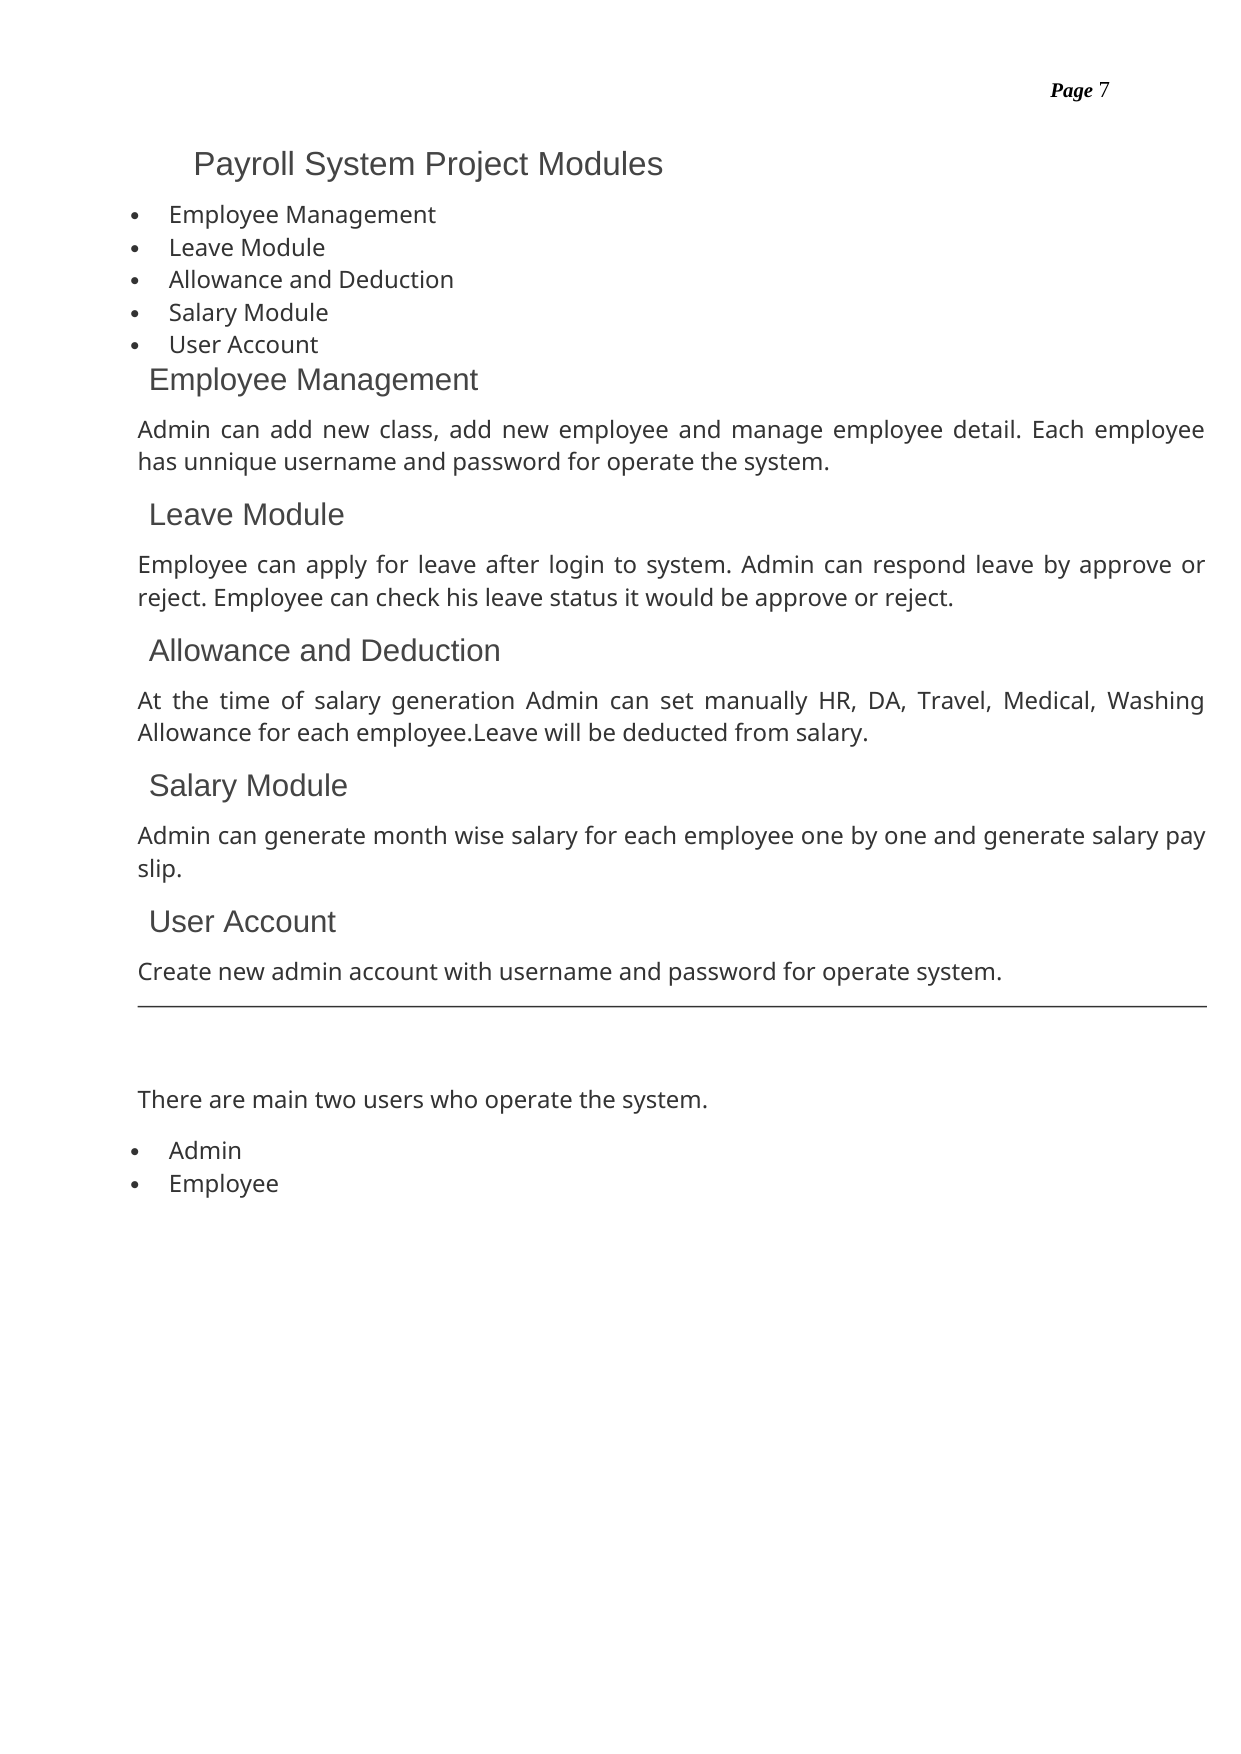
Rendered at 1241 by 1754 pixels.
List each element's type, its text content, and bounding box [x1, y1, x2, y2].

list Salary Module [131, 296, 1176, 328]
text There are main two users who operate the system. [137, 1082, 1207, 1115]
list Employee Management [131, 198, 1176, 230]
text Create new admin account with username and password for operate system. [137, 954, 1207, 987]
subtitle Leave Module [148, 496, 1207, 532]
text Admin can generate month wise salary for each employee one by one and generate salary pay slip. [137, 819, 1207, 884]
subtitle Employee Management [148, 361, 1207, 397]
list Admin [131, 1134, 1176, 1166]
text At the time of salary generation Admin can set manually HR, DA, Travel, Medical, Washing Allowance for each employee.Leave will be deducted from salary. [137, 683, 1207, 749]
text Employee can apply for leave after login to system. Admin can respond leave by approve or reject. Employee can check his leave status it would be approve or reject. [137, 548, 1207, 613]
list Leave Module [131, 230, 1176, 263]
list Allowance and Deduction [131, 263, 1176, 296]
list Employee [131, 1166, 1176, 1199]
subtitle Allowance and Deduction [148, 632, 1207, 668]
subtitle Payroll System Project Modules [193, 144, 1207, 182]
text Admin can add new class, add new employee and manage employee detail. Each employee has unnique username and password for operate the system. [137, 412, 1207, 478]
list User Account [131, 328, 1176, 361]
subtitle User Account [148, 903, 1207, 939]
subtitle Salary Module [148, 767, 1207, 803]
